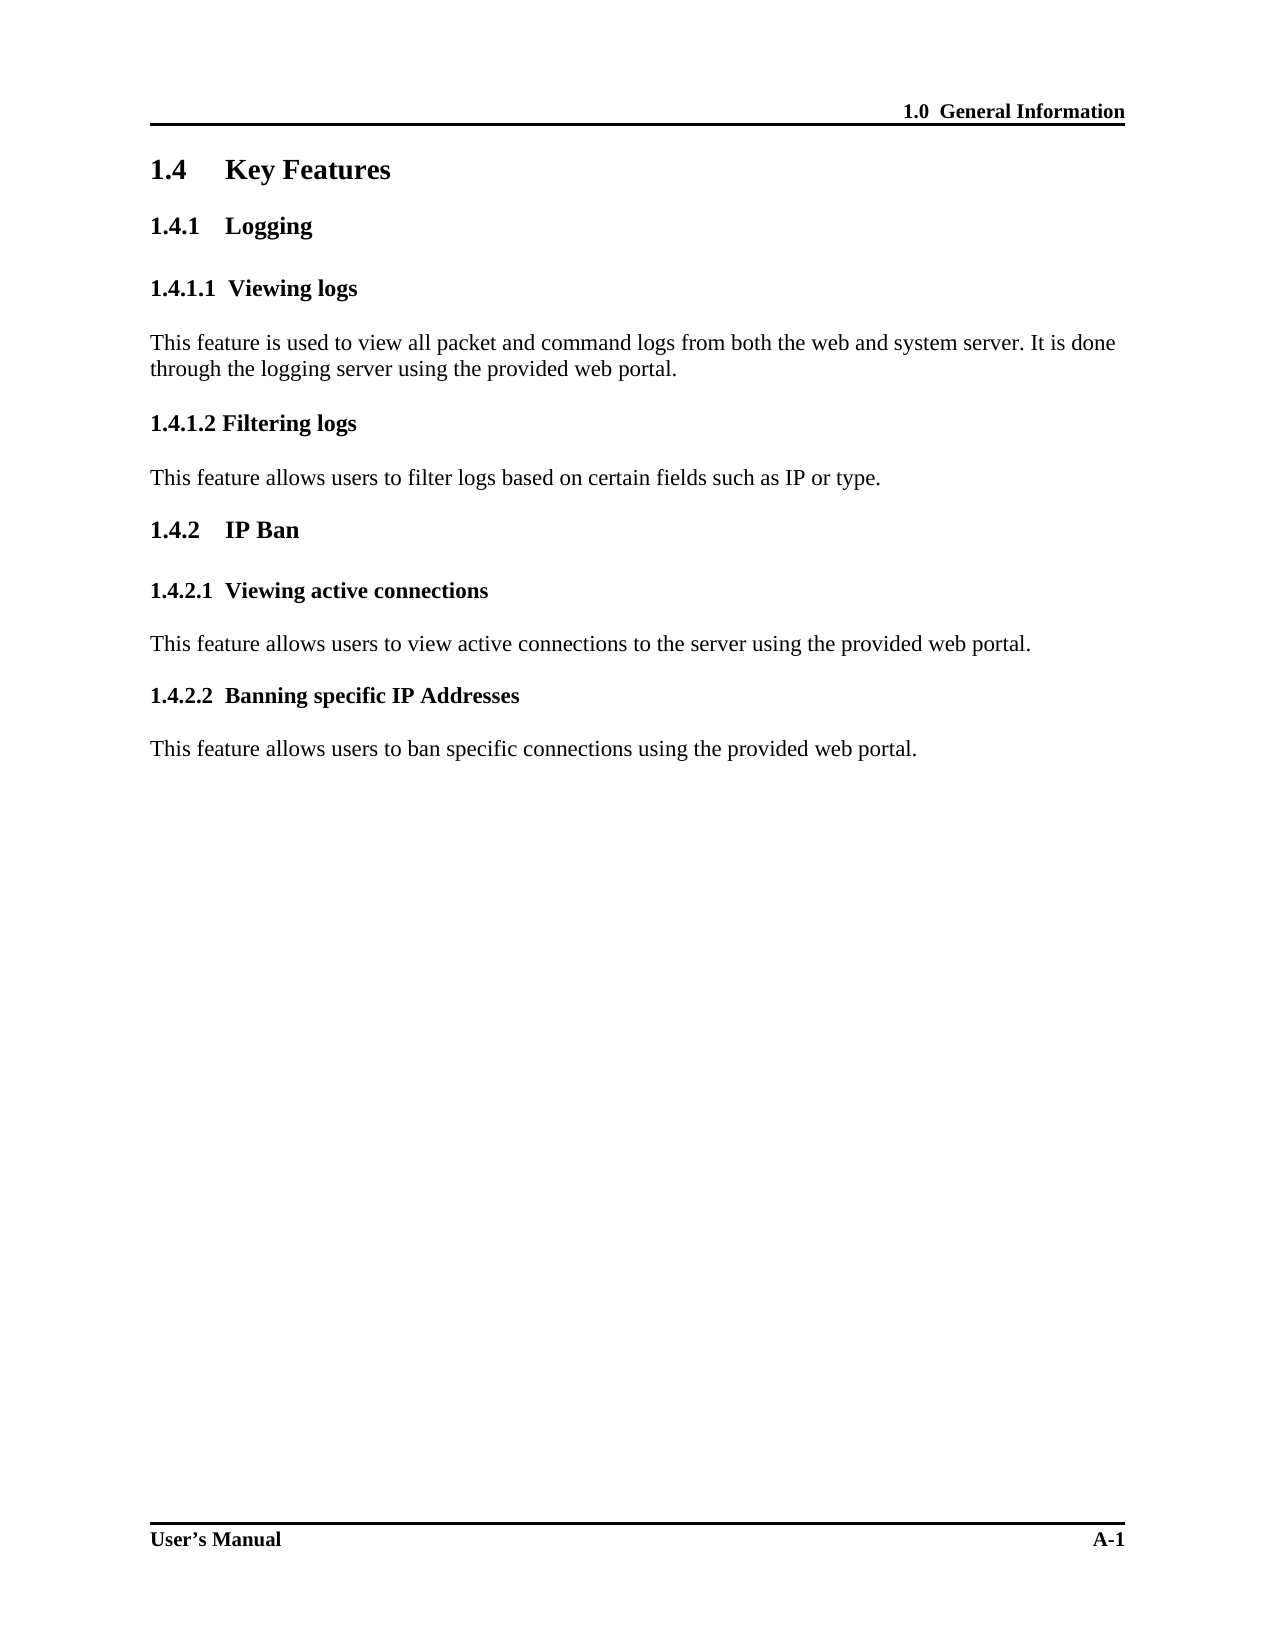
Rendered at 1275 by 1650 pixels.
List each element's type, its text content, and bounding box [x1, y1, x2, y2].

text This feature allows users to view active connections to the server using the provided web portal. [150, 630, 1125, 656]
subtitle 1.4 Key Features [150, 152, 1125, 186]
text 1.4.2.1 Viewing active connections [150, 577, 1125, 603]
text This feature allows users to filter logs based on certain fields such as IP or type. [150, 464, 1125, 491]
text This feature is used to view all packet and command logs from both the web and system server. It is done through the logging server using the provided web portal. [150, 329, 1125, 381]
subtitle 1.4.1 Logging [150, 211, 1125, 240]
subtitle 1.4.2 IP Ban [150, 516, 1125, 544]
text This feature allows users to ban specific connections using the provided web portal. [150, 735, 1125, 761]
text 1.4.1.2 Filtering logs [150, 409, 1125, 437]
text 1.4.1.1 Viewing logs [150, 273, 1125, 301]
text 1.4.2.2 Banning specific IP Addresses [150, 682, 1125, 709]
